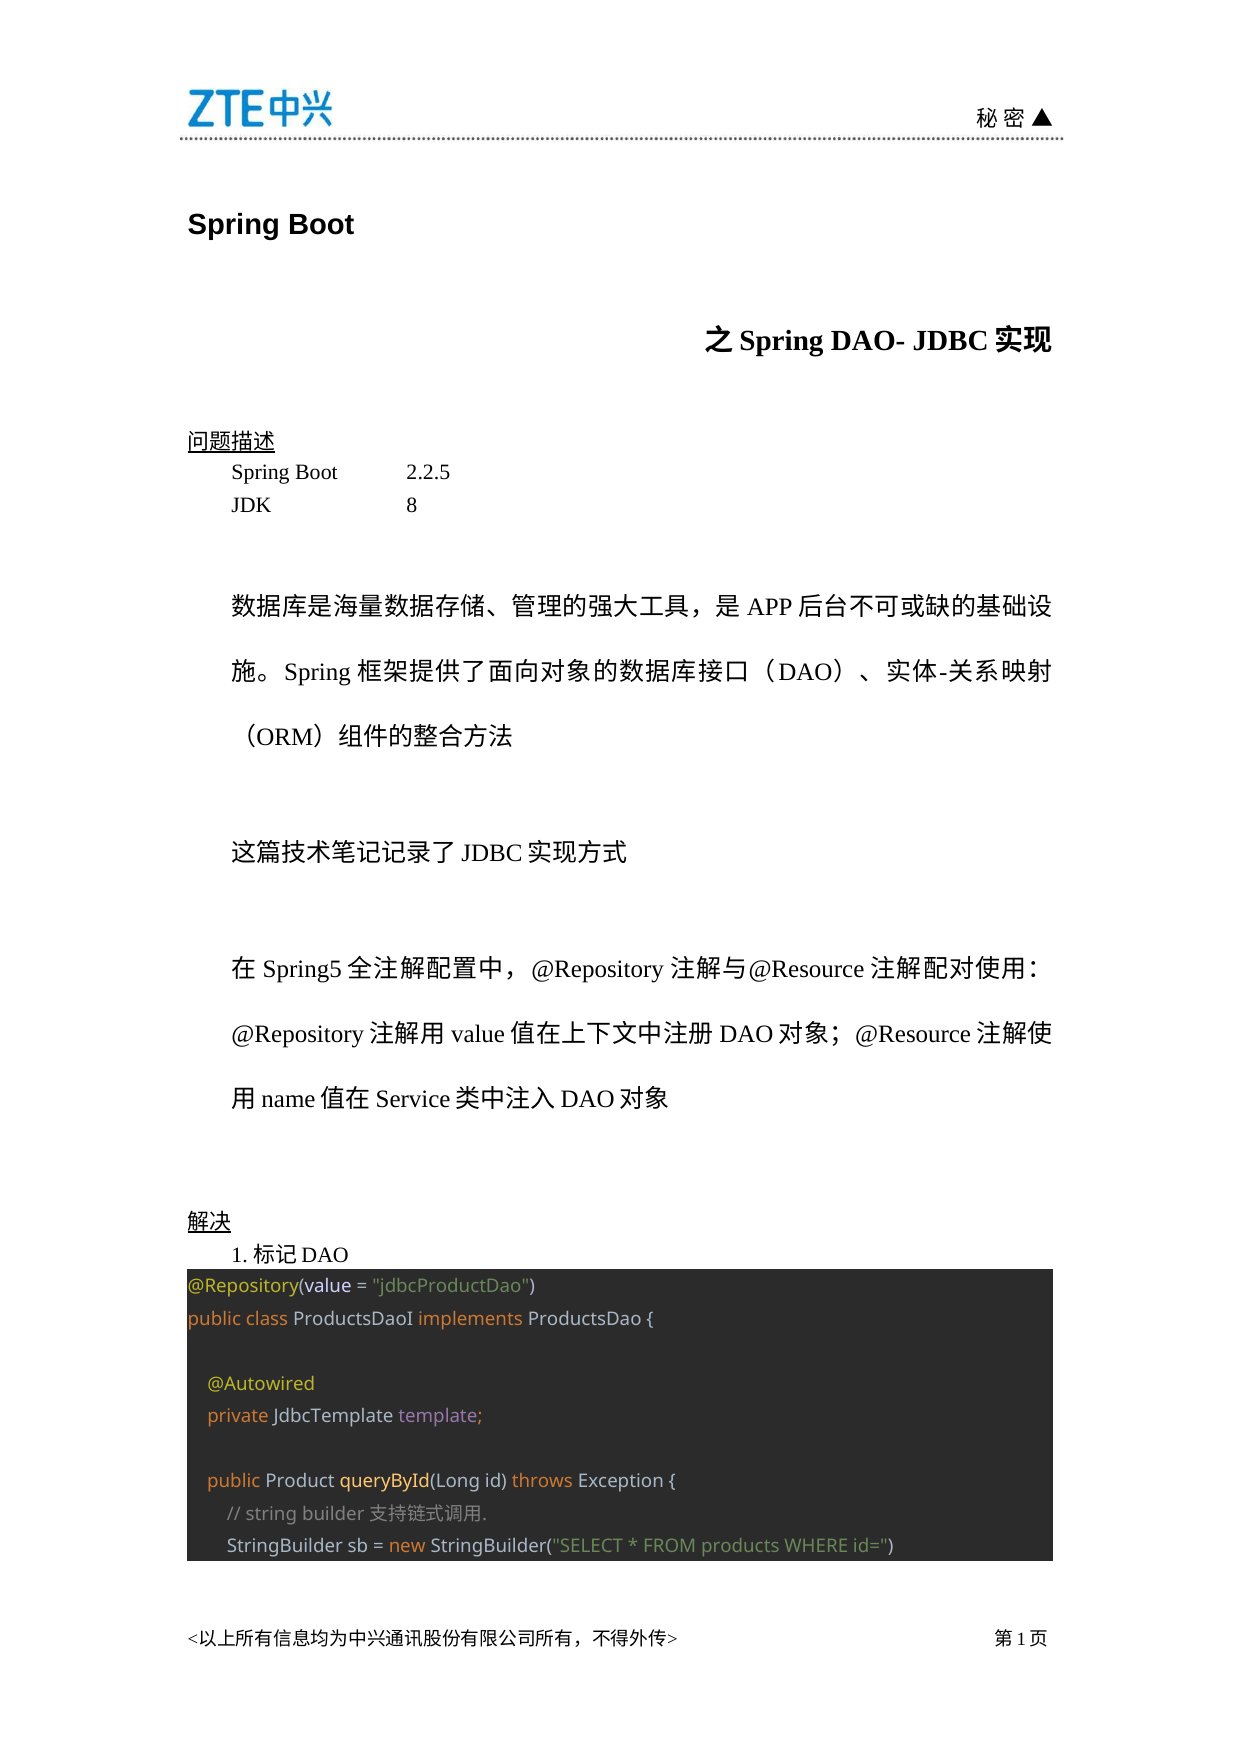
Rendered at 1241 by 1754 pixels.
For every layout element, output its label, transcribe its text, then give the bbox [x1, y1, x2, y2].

text 问题描述 [187, 423, 1053, 456]
list 这篇技术笔记记录了JDBC实现方式 [231, 818, 1053, 883]
text JDK 8 [187, 488, 1053, 521]
list 标记DAO [187, 1236, 1053, 1269]
subtitle Spring Boot [187, 191, 1053, 256]
text 解决 [187, 1204, 1053, 1236]
picture [187, 88, 333, 127]
subtitle 之Spring DAO- JDBC实现 [187, 305, 1053, 370]
text Spring Boot 2.2.5 [187, 456, 1053, 488]
picture [179, 134, 1064, 143]
list 在Spring5全注解配置中，@Repository注解与@Resource注解配对使用：@Repository注解用value值在上下文中注册DAO对象；@Resource注解使用name值在Service类中注入DAO对象 [231, 934, 1053, 1129]
list 数据库是海量数据存储、管理的强大工具，是APP后台不可或缺的基础设施。Spring框架提供了面向对象的数据库接口（DAO）、实体-关系映射（ORM）组件的整合方法 [231, 572, 1053, 767]
